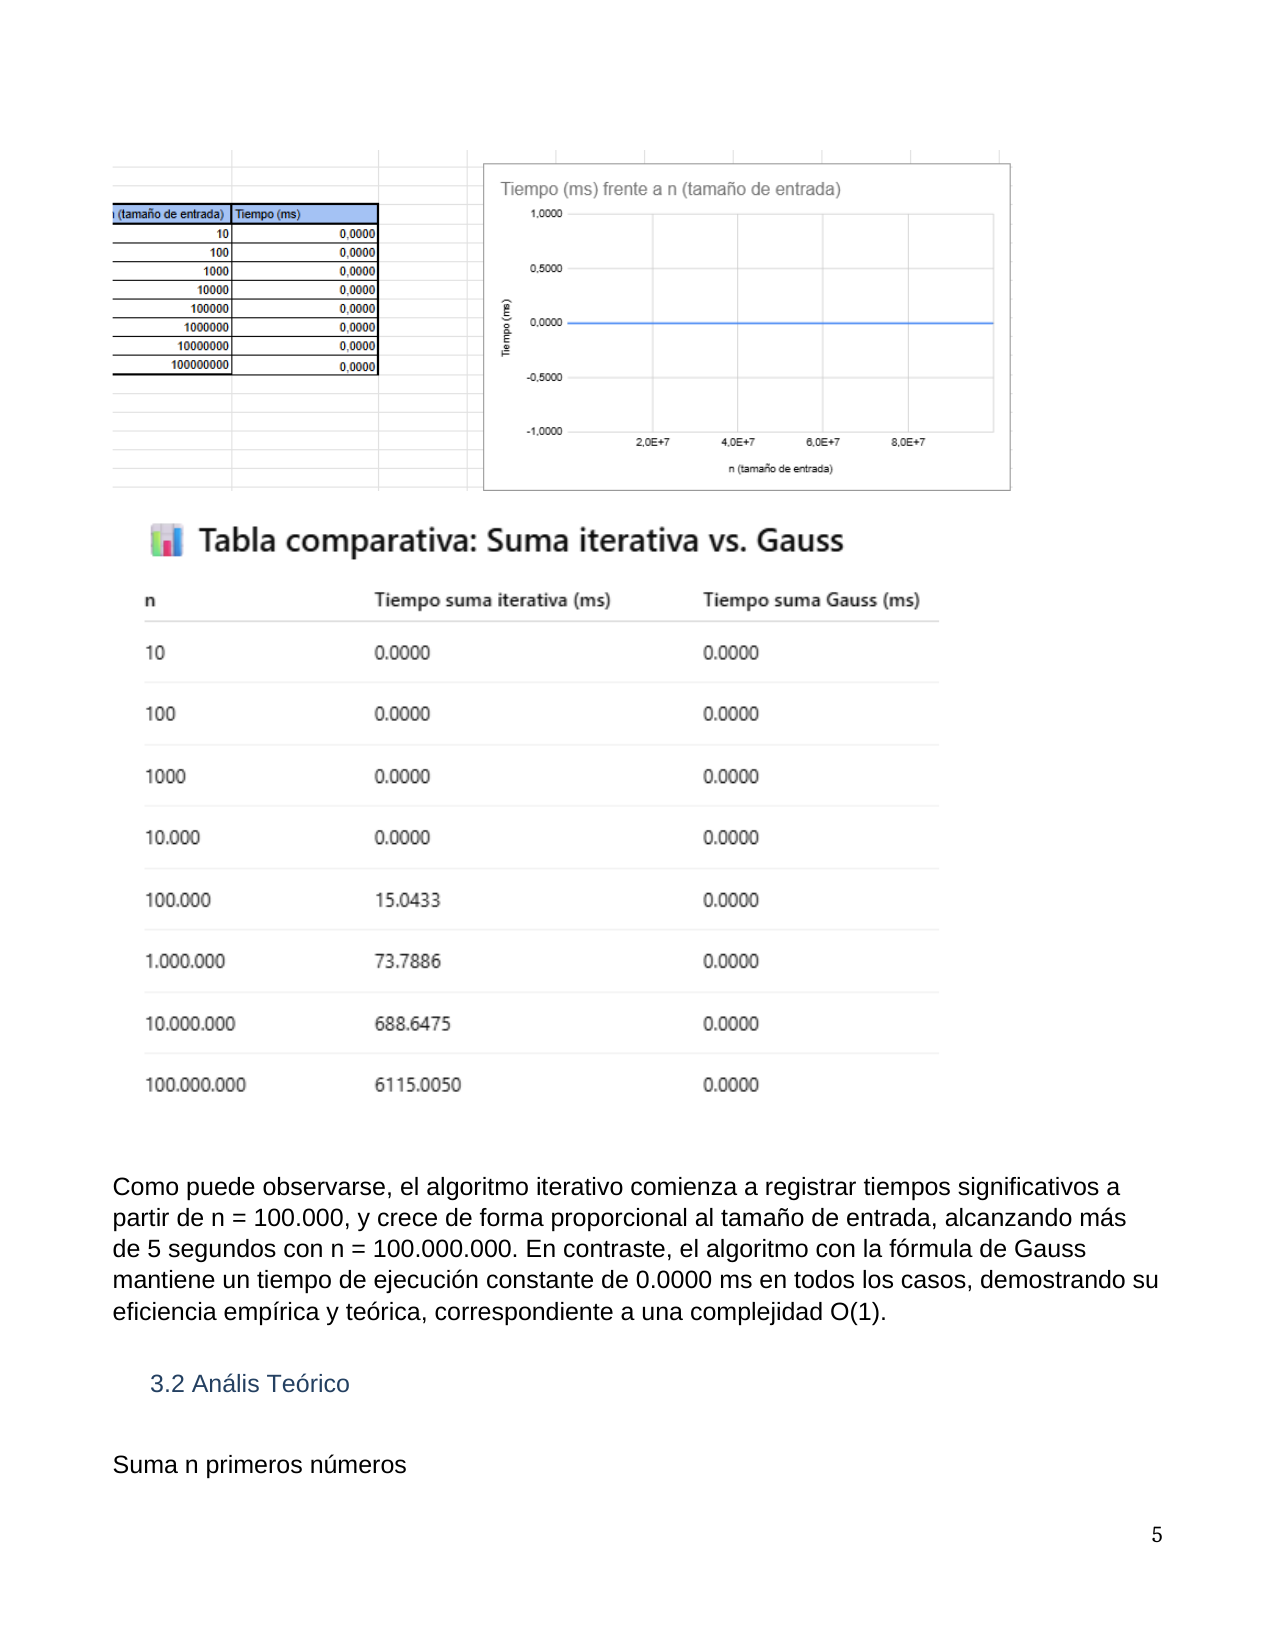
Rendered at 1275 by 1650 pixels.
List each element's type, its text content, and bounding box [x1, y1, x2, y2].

text Suma n primeros números [112, 1450, 1162, 1478]
picture [112, 150, 1013, 491]
text Como puede observarse, el algoritmo iterativo comienza a registrar tiempos significativos a partir de n = 100.000, y crece de forma proporcional al tamaño de entrada, alcanzando más de 5 segundos con n = 100.000.000. En contraste, el algoritmo con la fórmula de Gauss mantiene un tiempo de ejecución constante de 0.0000 ms en todos los casos, demostrando su eficiencia empírica y teórica, correspondiente a una complejidad O(1). [112, 1172, 1162, 1325]
subtitle 3.2 Anális Teórico [112, 1369, 1162, 1398]
picture [112, 508, 940, 1106]
